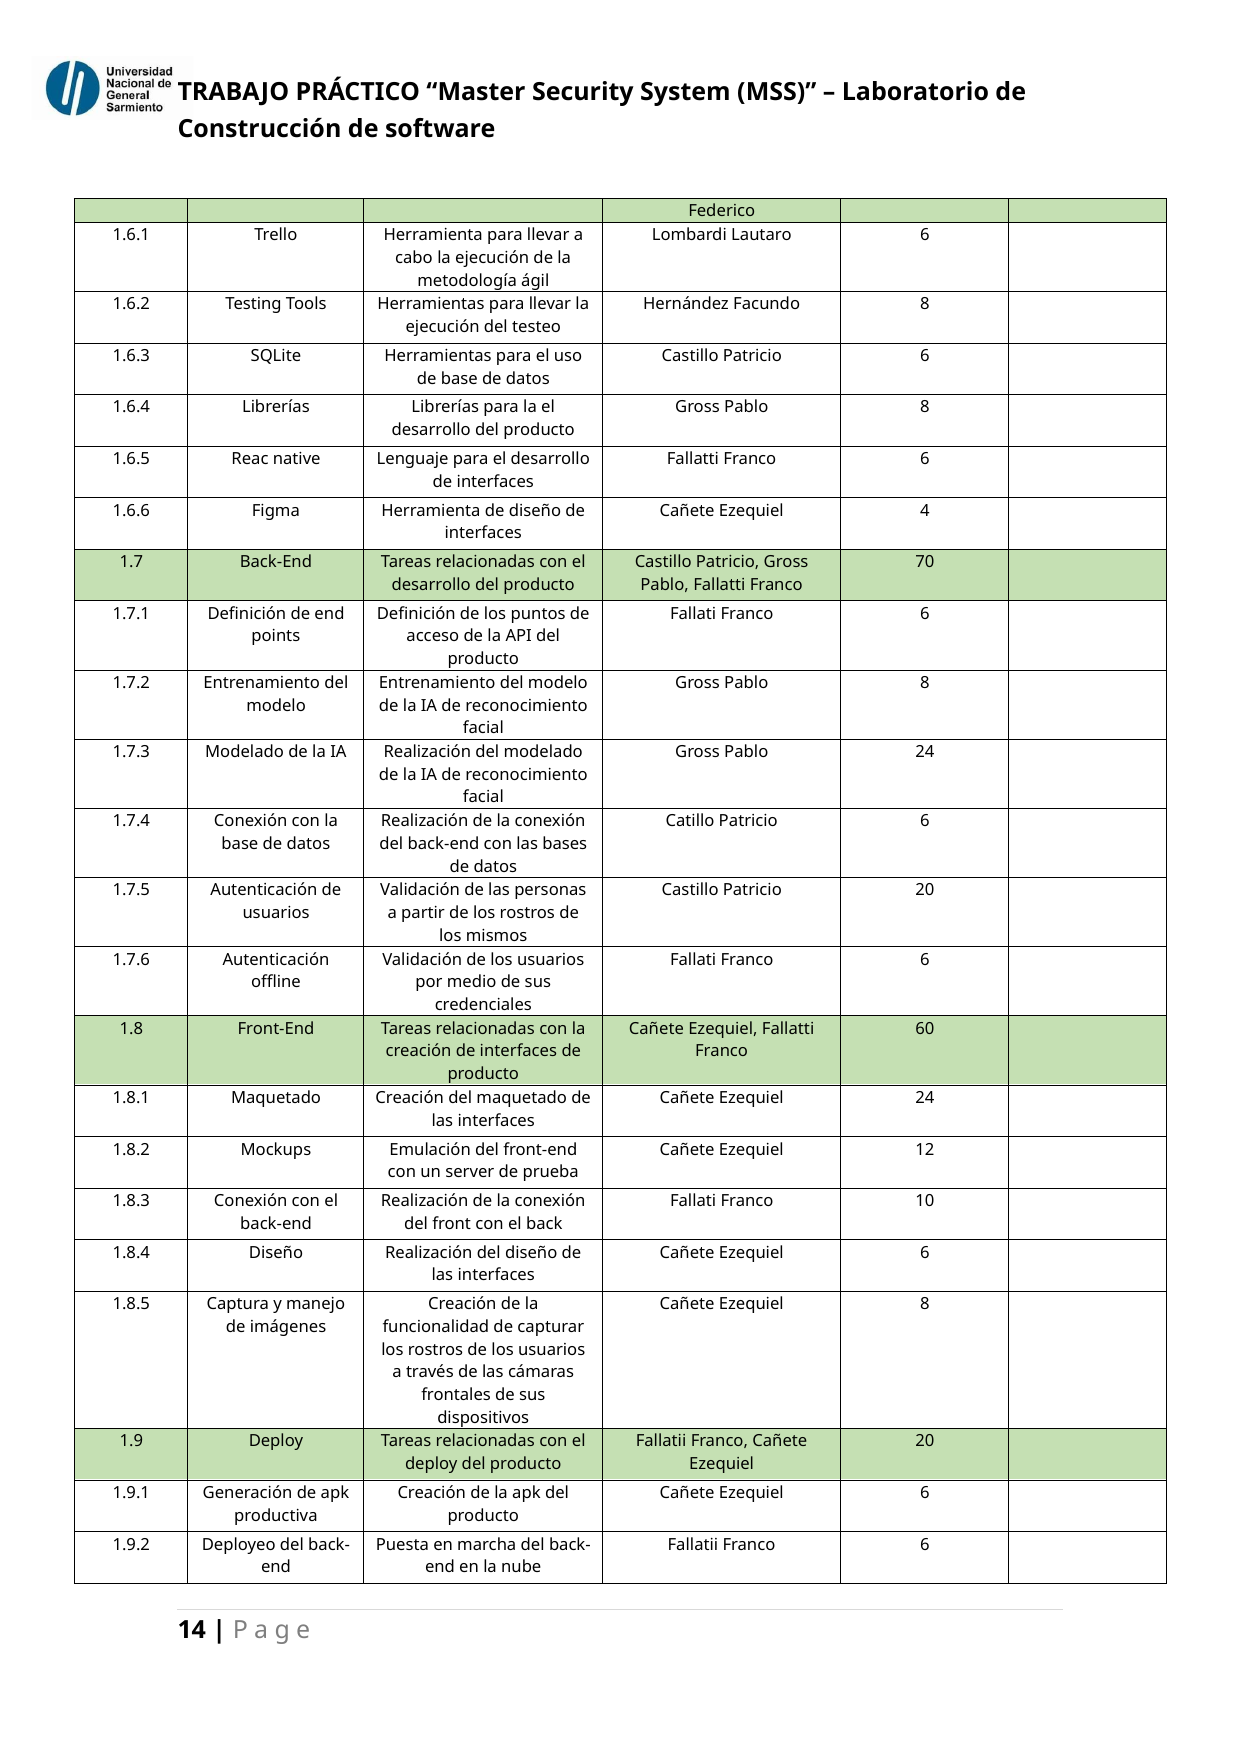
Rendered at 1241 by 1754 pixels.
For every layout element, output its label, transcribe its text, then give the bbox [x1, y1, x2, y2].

table_cell 1.8.4 [75, 1240, 187, 1291]
table_cell [1009, 1240, 1166, 1291]
table_cell Generación de apk productiva [188, 1481, 363, 1531]
table_cell Tareas relacionadas con el deploy del producto [364, 1429, 602, 1479]
table_cell 6 [841, 601, 1008, 669]
table_cell 20 [841, 878, 1008, 946]
table_cell Lenguaje para el desarrollo de interfaces [364, 447, 602, 497]
table_cell Herramienta para llevar a cabo la ejecución de la metodología ágil [364, 223, 602, 291]
table_cell 70 [841, 550, 1008, 600]
table_cell Creación de la apk del producto [364, 1481, 602, 1531]
table_cell Gross Pablo [603, 671, 840, 739]
table_cell 20 [841, 1429, 1008, 1479]
table_cell Fallatti Franco [603, 447, 840, 497]
table_cell Cañete Ezequiel [603, 1240, 840, 1291]
table_cell 24 [841, 740, 1008, 808]
table_cell 38 [841, 199, 1008, 222]
table_cell 1.8.5 [75, 1292, 187, 1428]
table_cell 1.8.1 [75, 1086, 187, 1136]
table_cell Maquetado [188, 1086, 363, 1136]
table_cell Fallatii Franco, Cañete Ezequiel [603, 1429, 840, 1479]
table_cell Cañete Ezequiel [603, 498, 840, 549]
table_cell Figma [188, 498, 363, 549]
table_cell Lombardi Lautaro [603, 223, 840, 291]
table_cell 8 [841, 292, 1008, 342]
table_cell Deployeo del back-end [188, 1532, 363, 1583]
table_cell Herramientas para el uso de base de datos [364, 344, 602, 394]
table_cell [1009, 1137, 1166, 1188]
table_cell [1009, 550, 1166, 600]
table_cell Conexión con el back-end [188, 1189, 363, 1239]
table_cell Tareas relacionadas con la creación de interfaces de producto [364, 1016, 602, 1084]
table_cell Definición de end points [188, 601, 363, 669]
table_cell 1.9.1 [75, 1481, 187, 1531]
table_cell [1009, 1016, 1166, 1084]
table_cell [1009, 199, 1166, 222]
table_cell [1009, 947, 1166, 1015]
table_cell [1009, 671, 1166, 739]
table_cell 1.8.3 [75, 1189, 187, 1239]
table_cell Herramientas para llevar la ejecución del testeo [364, 292, 602, 342]
table_cell Librerías para la el desarrollo del producto [364, 395, 602, 446]
table_cell 60 [841, 1016, 1008, 1084]
picture [31, 56, 194, 120]
table_cell Castillo Patricio [603, 878, 840, 946]
table_cell [1009, 395, 1166, 446]
table_cell [1009, 292, 1166, 342]
table_cell Validación de las personas a partir de los rostros de los mismos [364, 878, 602, 946]
table_cell 1.7.4 [75, 809, 187, 877]
table_cell Realización de la conexión del front con el back [364, 1189, 602, 1239]
table_cell 6 [841, 809, 1008, 877]
table_cell 1.6.4 [75, 395, 187, 446]
table_cell Tareas relacionadas con el desarrollo del producto [364, 550, 602, 600]
table_cell Fallati Franco [603, 947, 840, 1015]
table_cell Cañete Ezequiel [603, 1137, 840, 1188]
table_cell Castillo Patricio, Gross Pablo, Fallatti Franco [603, 550, 840, 600]
table_cell 6 [841, 947, 1008, 1015]
table_cell Realización del modelado de la IA de reconocimiento facial [364, 740, 602, 808]
table_cell Tiempo consumido en el aprendizaje de nuevas herramientas [364, 199, 602, 222]
table_cell Conexión con la base de datos [188, 809, 363, 877]
table_cell [1009, 1532, 1166, 1583]
table_cell [1009, 740, 1166, 808]
table_cell 1.6 [75, 199, 187, 222]
table_cell [1009, 498, 1166, 549]
table_cell [1009, 1292, 1166, 1428]
table_cell 24 [841, 1086, 1008, 1136]
table_cell 1.7.2 [75, 671, 187, 739]
table_cell Cañete Ezequiel [603, 1086, 840, 1136]
table_cell Creación del maquetado de las interfaces [364, 1086, 602, 1136]
table_cell Captura y manejo de imágenes [188, 1292, 363, 1428]
table_cell Realización de la conexión del back-end con las bases de datos [364, 809, 602, 877]
table_cell 1.7.1 [75, 601, 187, 669]
table_cell Reac native [188, 447, 363, 497]
table_cell [1009, 1429, 1166, 1479]
table_cell Testing Tools [188, 292, 363, 342]
table_cell 1.7.3 [75, 740, 187, 808]
table_cell Gross Pablo [603, 740, 840, 808]
table_cell Autenticación offline [188, 947, 363, 1015]
table_cell Entrenamiento del modelo [188, 671, 363, 739]
table_cell Fallatii Franco [603, 1532, 840, 1583]
table_cell 1.8 [75, 1016, 187, 1084]
table_cell Realización del diseño de las interfaces [364, 1240, 602, 1291]
table_cell 8 [841, 671, 1008, 739]
table_cell [1009, 1481, 1166, 1531]
table_cell Hernández Facundo [603, 292, 840, 342]
table_cell Autenticación de usuarios [188, 878, 363, 946]
table_cell Mockups [188, 1137, 363, 1188]
table_cell Entrenamiento del modelo de la IA de reconocimiento facial [364, 671, 602, 739]
table_cell Deploy [188, 1429, 363, 1479]
table_cell 6 [841, 223, 1008, 291]
table_cell [1009, 447, 1166, 497]
table_cell Catillo Patricio [603, 809, 840, 877]
table_cell [1009, 223, 1166, 291]
table_cell 1.7.6 [75, 947, 187, 1015]
table_cell 1.7.5 [75, 878, 187, 946]
table_cell Capacitación [188, 199, 363, 222]
table_cell Definición de los puntos de acceso de la API del producto [364, 601, 602, 669]
table_cell Creación de la funcionalidad de capturar los rostros de los usuarios a través de las cámaras frontales de sus dispositivos [364, 1292, 602, 1428]
table_cell 1.6.6 [75, 498, 187, 549]
table_cell Modelado de la IA [188, 740, 363, 808]
table_cell 1.7 [75, 550, 187, 600]
table_cell 10 [841, 1189, 1008, 1239]
table_cell [1009, 809, 1166, 877]
table_cell 12 [841, 1137, 1008, 1188]
table_cell Gross Pablo [603, 395, 840, 446]
table_cell Trello [188, 223, 363, 291]
table_cell [1009, 1189, 1166, 1239]
table_cell Fallati Franco [603, 601, 840, 669]
table_cell [1009, 1086, 1166, 1136]
table_cell 8 [841, 1292, 1008, 1428]
table_cell 8 [841, 395, 1008, 446]
table_cell 4 [841, 498, 1008, 549]
table_cell Validación de los usuarios por medio de sus credenciales [364, 947, 602, 1015]
table_cell Back-End [188, 550, 363, 600]
table_cell 1.6.2 [75, 292, 187, 342]
table_cell 1.8.2 [75, 1137, 187, 1188]
table_cell [1009, 344, 1166, 394]
table_cell 6 [841, 1532, 1008, 1583]
table_cell Diseño [188, 1240, 363, 1291]
table_cell 1.6.3 [75, 344, 187, 394]
table_cell Emulación del front-end con un server de prueba [364, 1137, 602, 1188]
table_cell [1009, 601, 1166, 669]
table_cell 1.6.1 [75, 223, 187, 291]
table_cell Cañete Ezequiel, Fallatti Franco [603, 1016, 840, 1084]
table_cell 1.9.2 [75, 1532, 187, 1583]
table_cell [1009, 878, 1166, 946]
table_cell 1.9 [75, 1429, 187, 1479]
table_cell Librerías [188, 395, 363, 446]
table_cell 6 [841, 1240, 1008, 1291]
table_cell Cañete Ezequiel [603, 1481, 840, 1531]
table_cell 1.6.5 [75, 447, 187, 497]
table_cell Herramienta de diseño de interfaces [364, 498, 602, 549]
table_cell 6 [841, 344, 1008, 394]
table_cell 6 [841, 1481, 1008, 1531]
table_cell SQLite [188, 344, 363, 394]
table_cell Puesta en marcha del back-end en la nube [364, 1532, 602, 1583]
table_cell Castillo Patricio [603, 344, 840, 394]
table_cell 6 [841, 447, 1008, 497]
table_cell Front-End [188, 1016, 363, 1084]
table_cell Fallati Franco [603, 1189, 840, 1239]
table_cell Cañete Ezequiel [603, 1292, 840, 1428]
